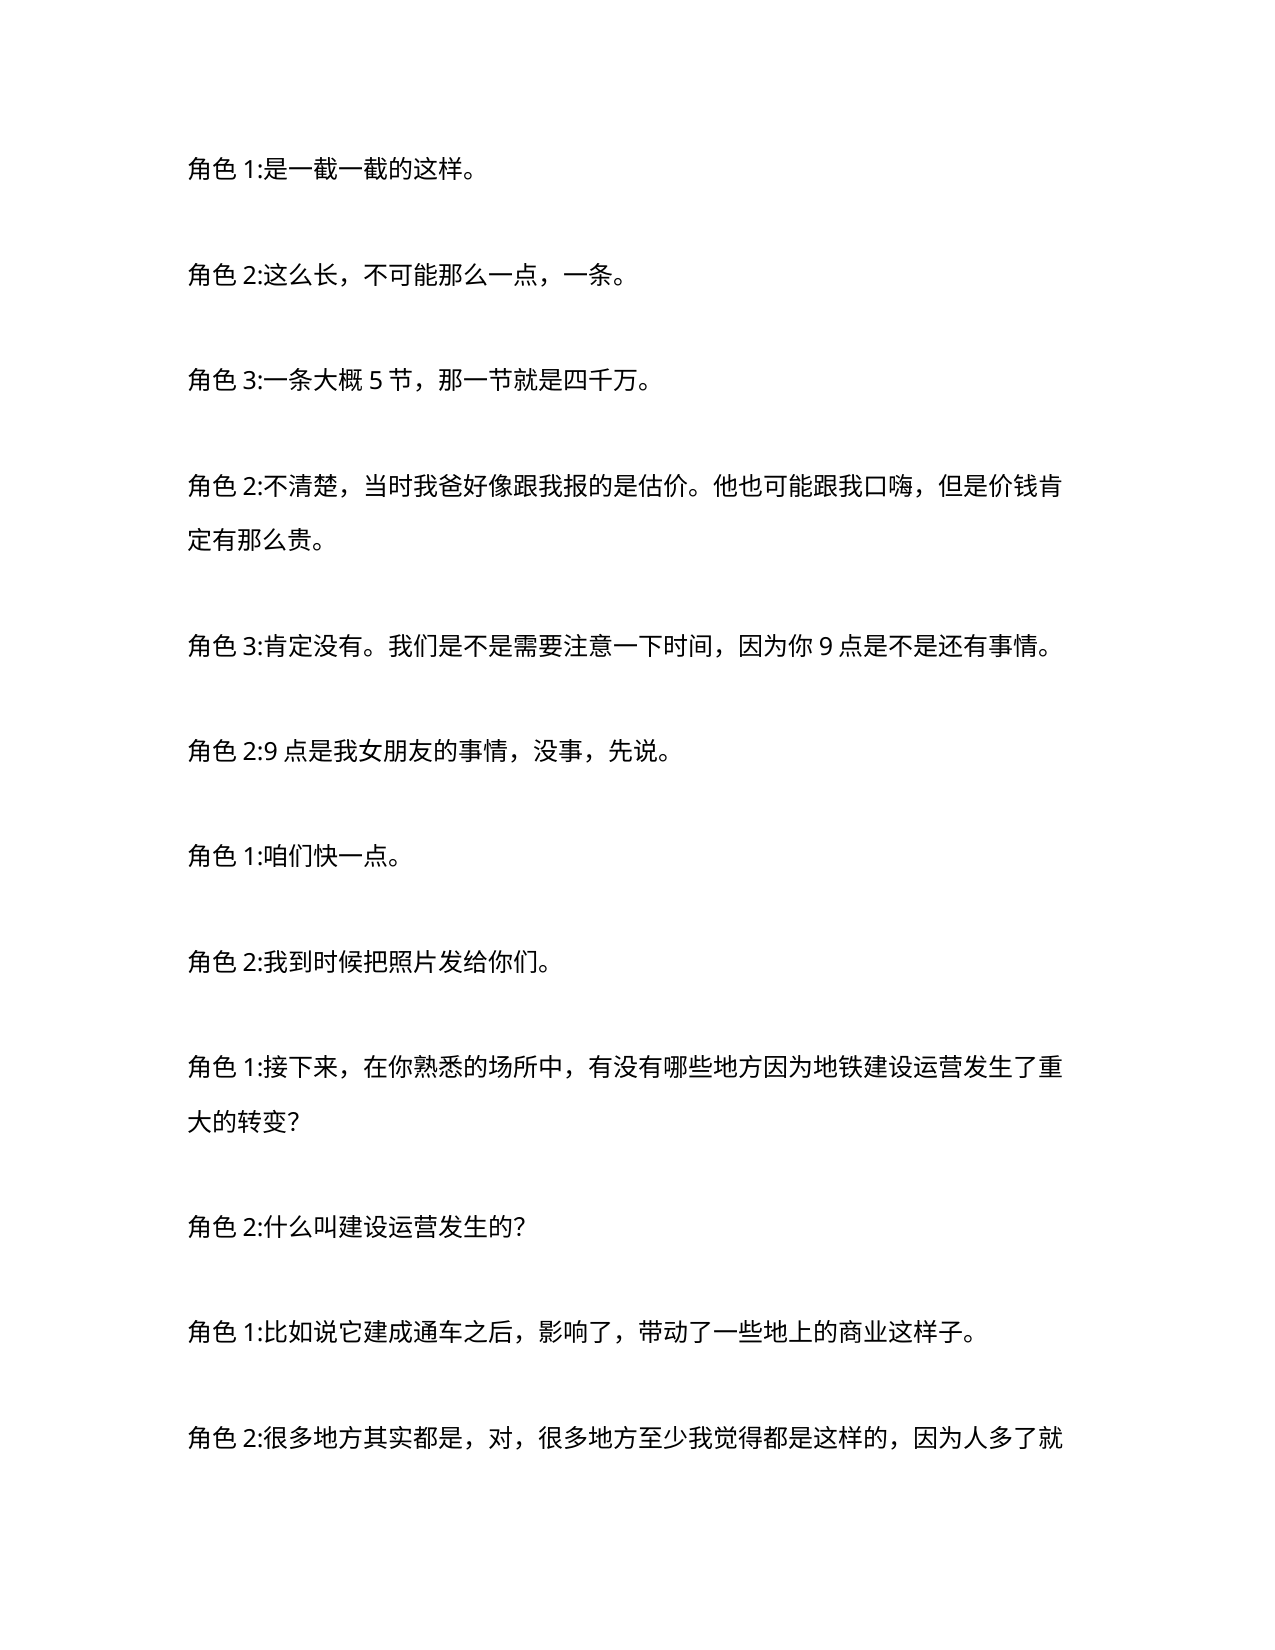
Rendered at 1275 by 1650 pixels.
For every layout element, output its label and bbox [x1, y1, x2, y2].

text [187, 150, 1087, 1454]
